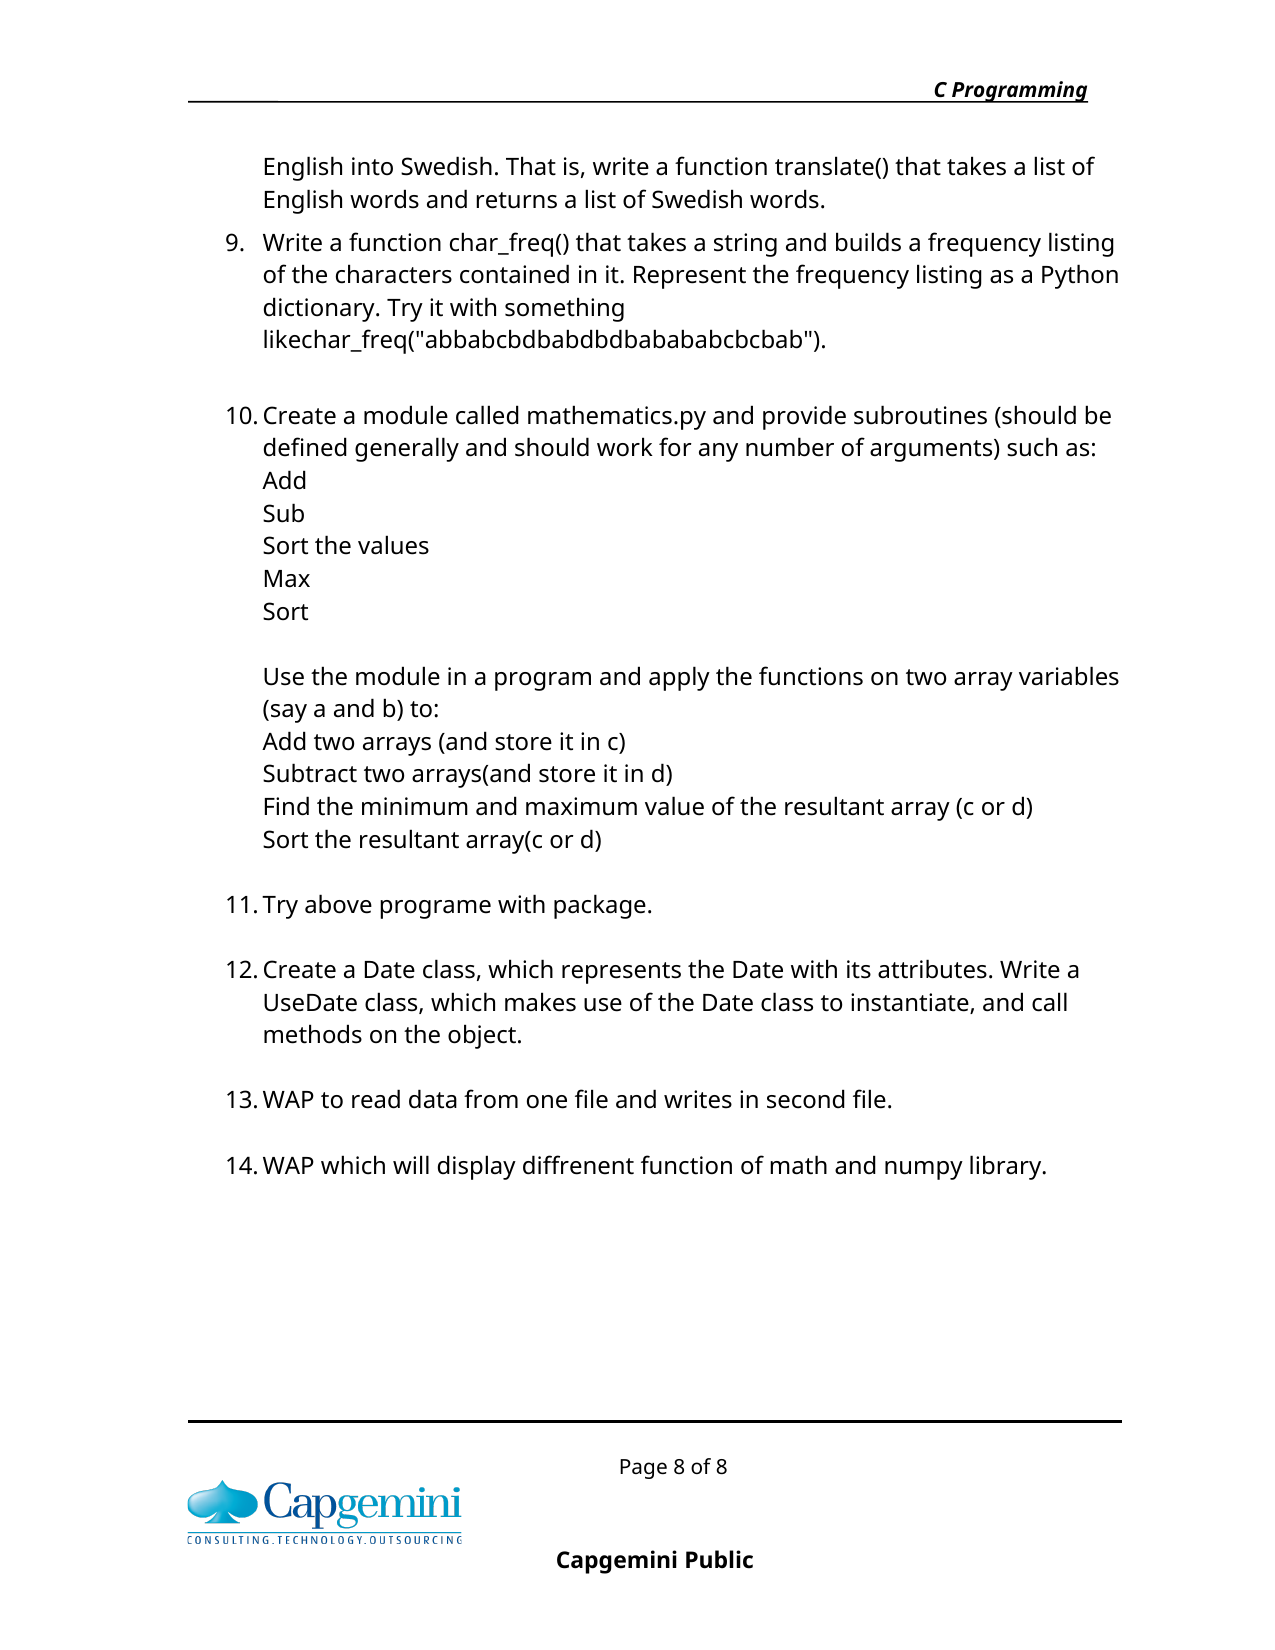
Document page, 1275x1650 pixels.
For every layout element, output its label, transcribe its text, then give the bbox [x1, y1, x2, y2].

text Max [262, 562, 1122, 594]
text Sub [262, 496, 1122, 529]
text Sort the values [262, 529, 1122, 562]
text Subtract two arrays(and store it in d) [262, 757, 1122, 790]
picture [187, 1480, 462, 1531]
list Try above programe with package. [225, 888, 1122, 920]
text Find the minimum and maximum value of the resultant array (c or d) [187, 790, 1122, 822]
text Add two arrays (and store it in c) [262, 725, 1122, 757]
list Create a module called mathematics.py and provide subroutines (should be defined generally and should work for any number of arguments) such as: [225, 399, 1122, 464]
list WAP which will display diffrenent function of math and numpy library. [225, 1148, 1122, 1181]
text Add [262, 464, 1122, 496]
text Sort the resultant array(c or d) [262, 822, 1122, 855]
text Use the module in a program and apply the functions on two array variables (say a and b) to: [262, 659, 1122, 725]
list Create a Date class, which represents the Date with its attributes. Write a UseDate class, which makes use of the Date class to instantiate, and call methods on the object. [225, 953, 1122, 1051]
picture [187, 1534, 462, 1544]
text Sort [187, 594, 1122, 627]
list WAP to read data from one file and writes in second file. [225, 1083, 1122, 1116]
list Write a function char_freq() that takes a string and builds a frequency listing of the characters contained in it. Represent the frequency listing as a Python dictionary. Try it with something likechar_freq("abbabcbdbabdbdbabababcbcbab"). [225, 225, 1122, 356]
